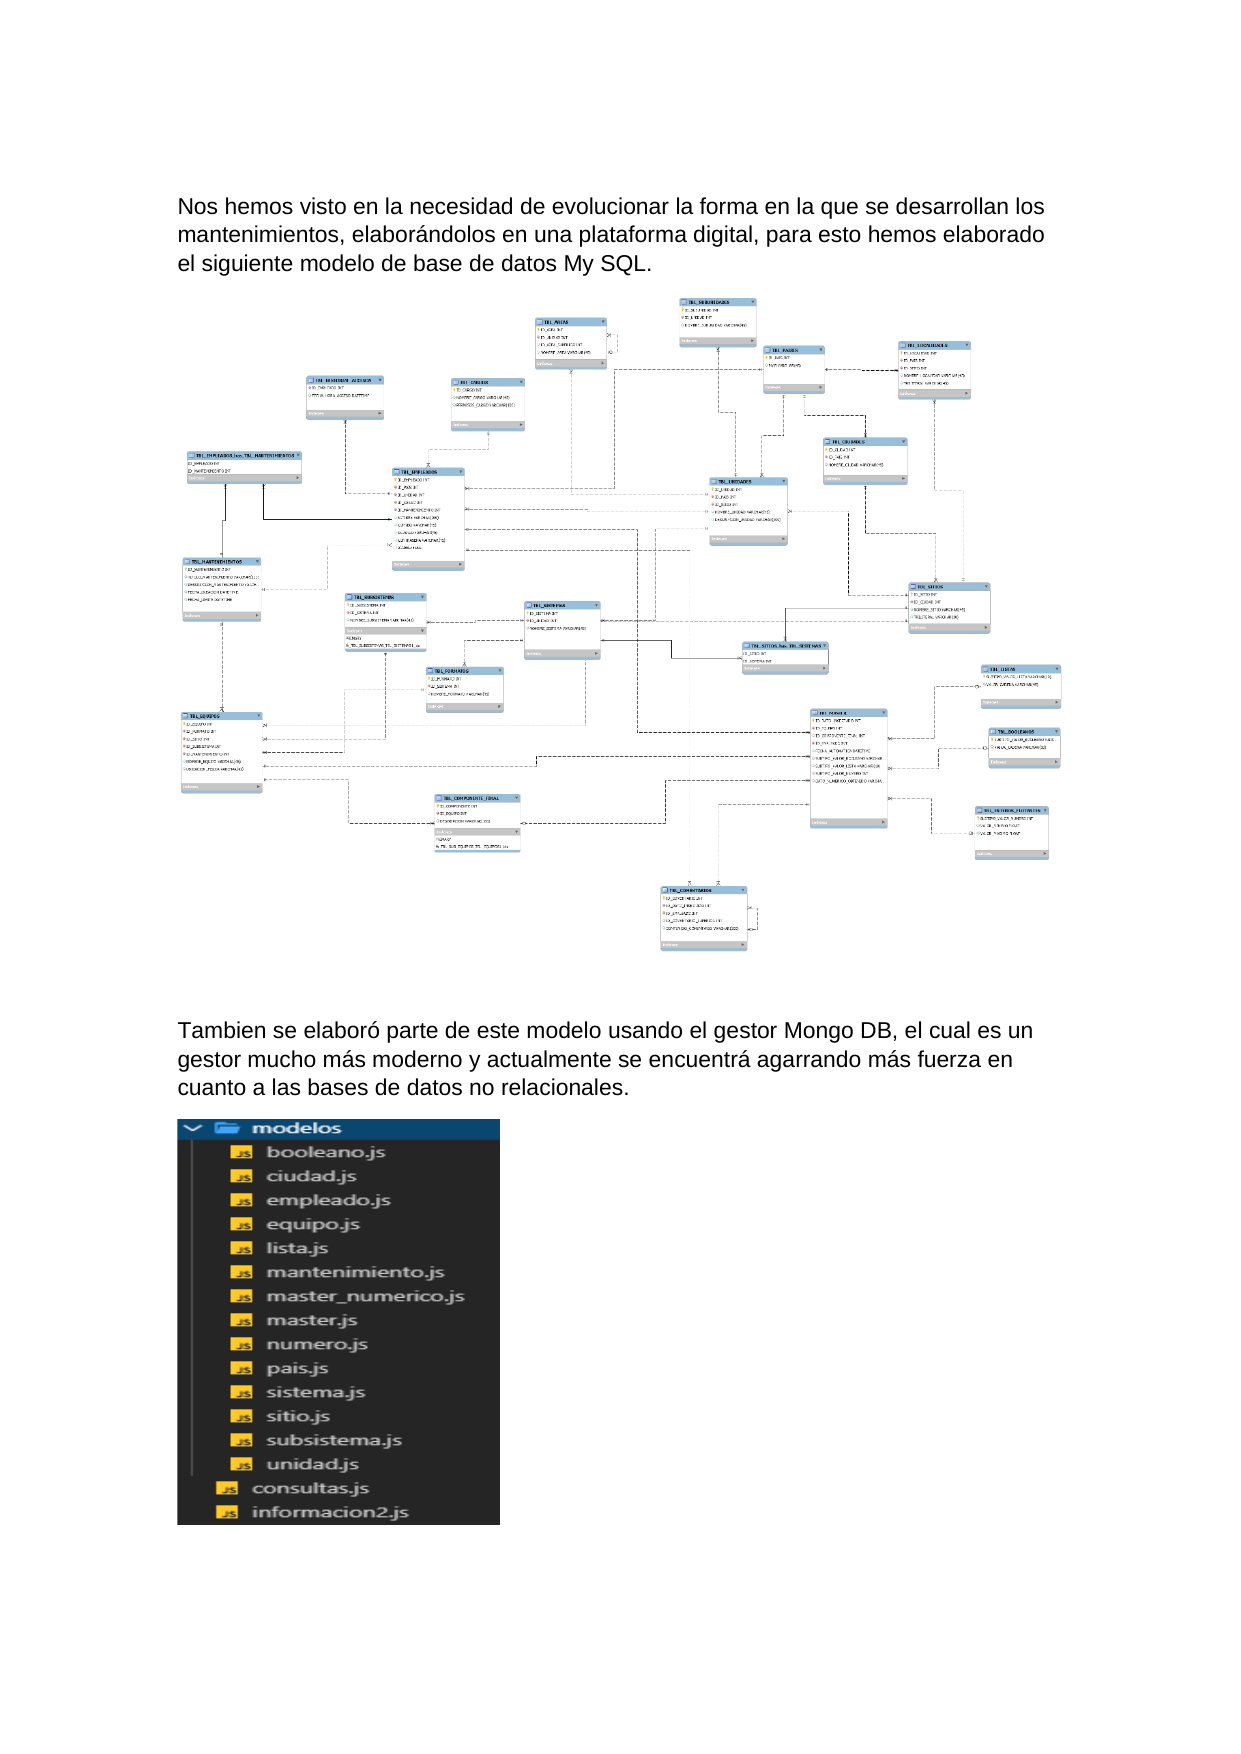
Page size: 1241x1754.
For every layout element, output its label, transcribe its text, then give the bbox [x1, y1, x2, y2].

text Tambien se elaboró parte de este modelo usando el gestor Mongo DB, el cual es un gestor mucho más moderno y actualmente se encuentrá agarrando más fuerza en cuanto a las bases de datos no relacionales. [177, 1017, 1063, 1100]
picture [177, 1119, 500, 1525]
picture [177, 294, 1063, 954]
text Nos hemos visto en la necesidad de evolucionar la forma en la que se desarrollan los mantenimientos, elaborándolos en una plataforma digital, para esto hemos elaborado el siguiente modelo de base de datos My SQL. [177, 193, 1063, 276]
